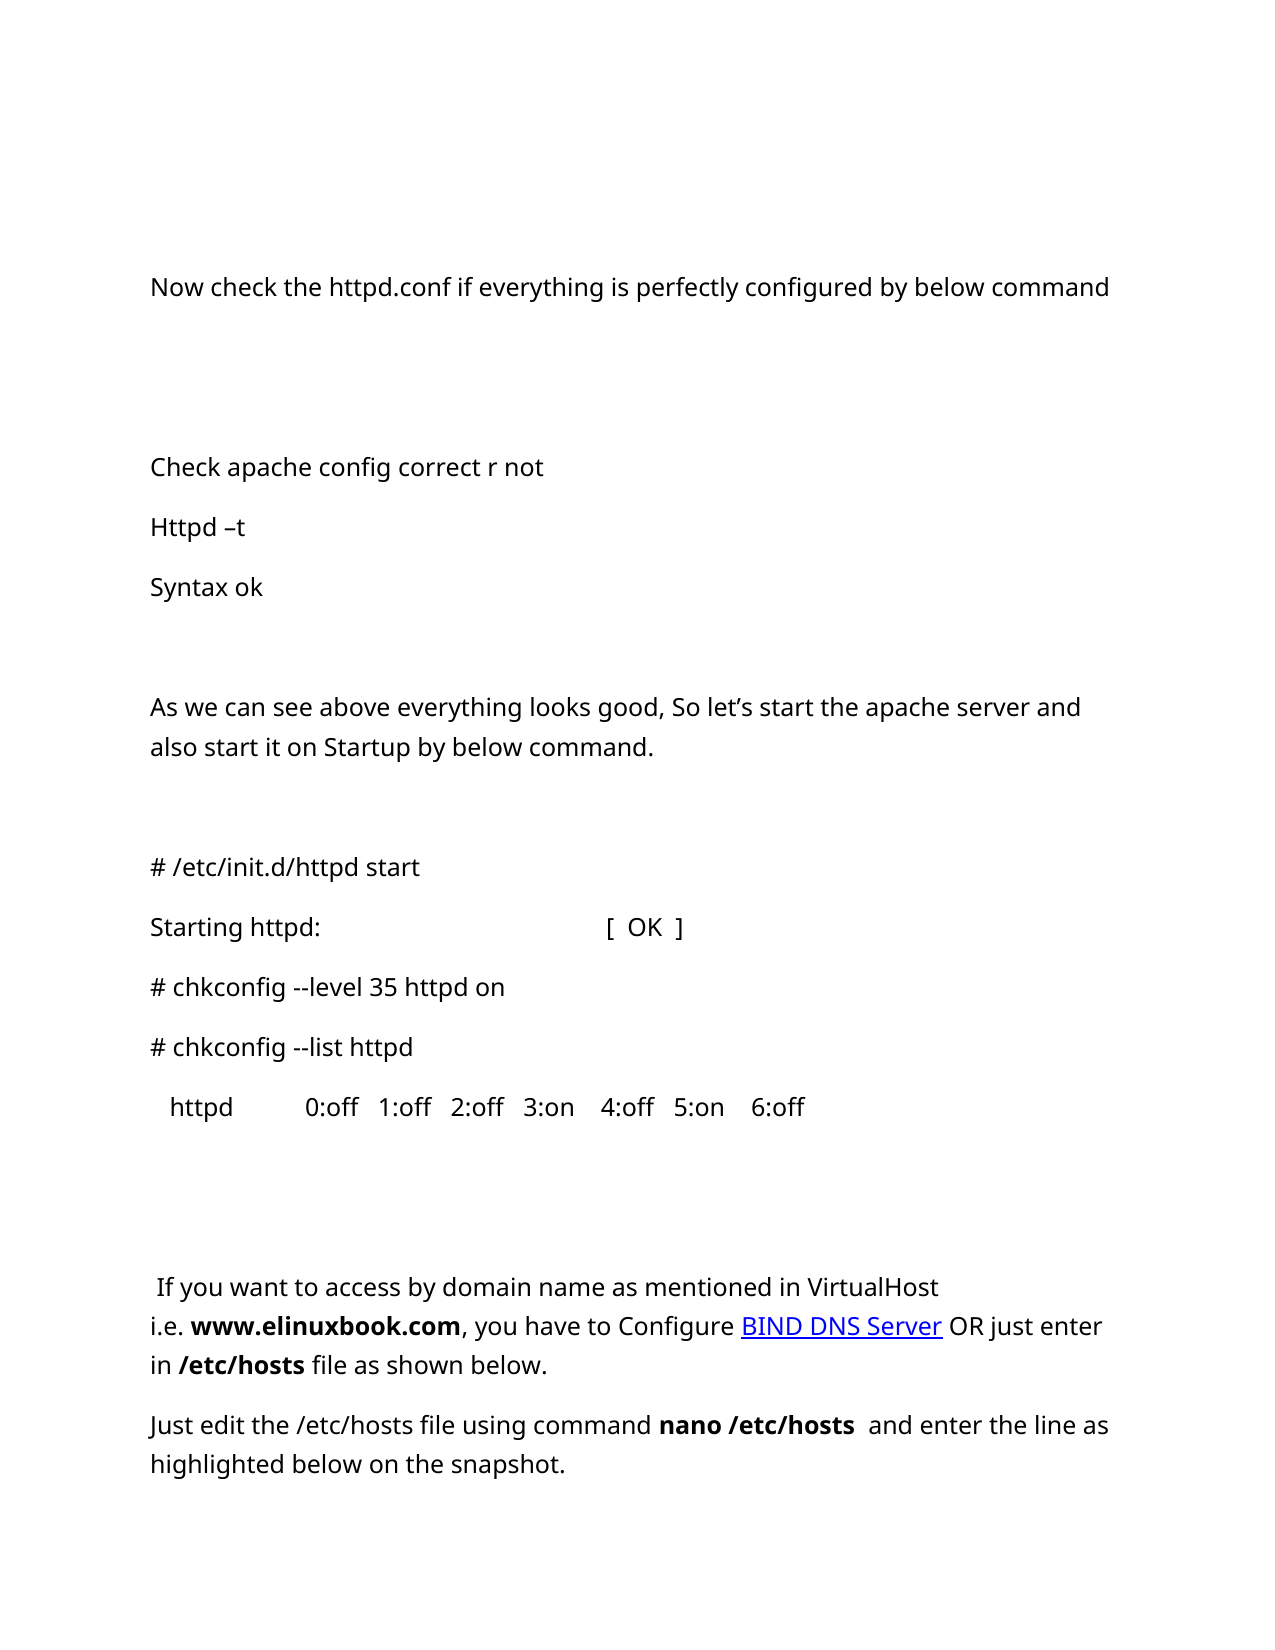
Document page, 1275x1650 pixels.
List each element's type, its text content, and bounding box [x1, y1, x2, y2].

text Starting httpd: [ OK ] [150, 909, 1125, 943]
text Syntax ok [150, 570, 1125, 604]
text # /etc/init.d/httpd start [150, 849, 1125, 883]
text Now check the httpd.conf if everything is perfectly configured by below command [150, 270, 1125, 304]
text Httpd –t [150, 510, 1125, 544]
text If you want to access by domain name as mentioned in VirtualHost i.e. www.elinuxbook.com, you have to Configure BIND DNS Server OR just enter in /etc/hosts file as shown below. [150, 1269, 1125, 1382]
text Just edit the /etc/hosts file using command nano /etc/hosts and enter the line as highlighted below on the snapshot. [150, 1407, 1125, 1481]
text # chkconfig --list httpd [150, 1029, 1125, 1063]
text As we can see above everything looks good, So let’s start the apache server and also start it on Startup by below command. [150, 690, 1125, 763]
text Check apache config correct r not [150, 450, 1125, 484]
text httpd 0:off 1:off 2:off 3:on 4:off 5:on 6:off [150, 1089, 1125, 1123]
text # chkconfig --level 35 httpd on [150, 969, 1125, 1003]
